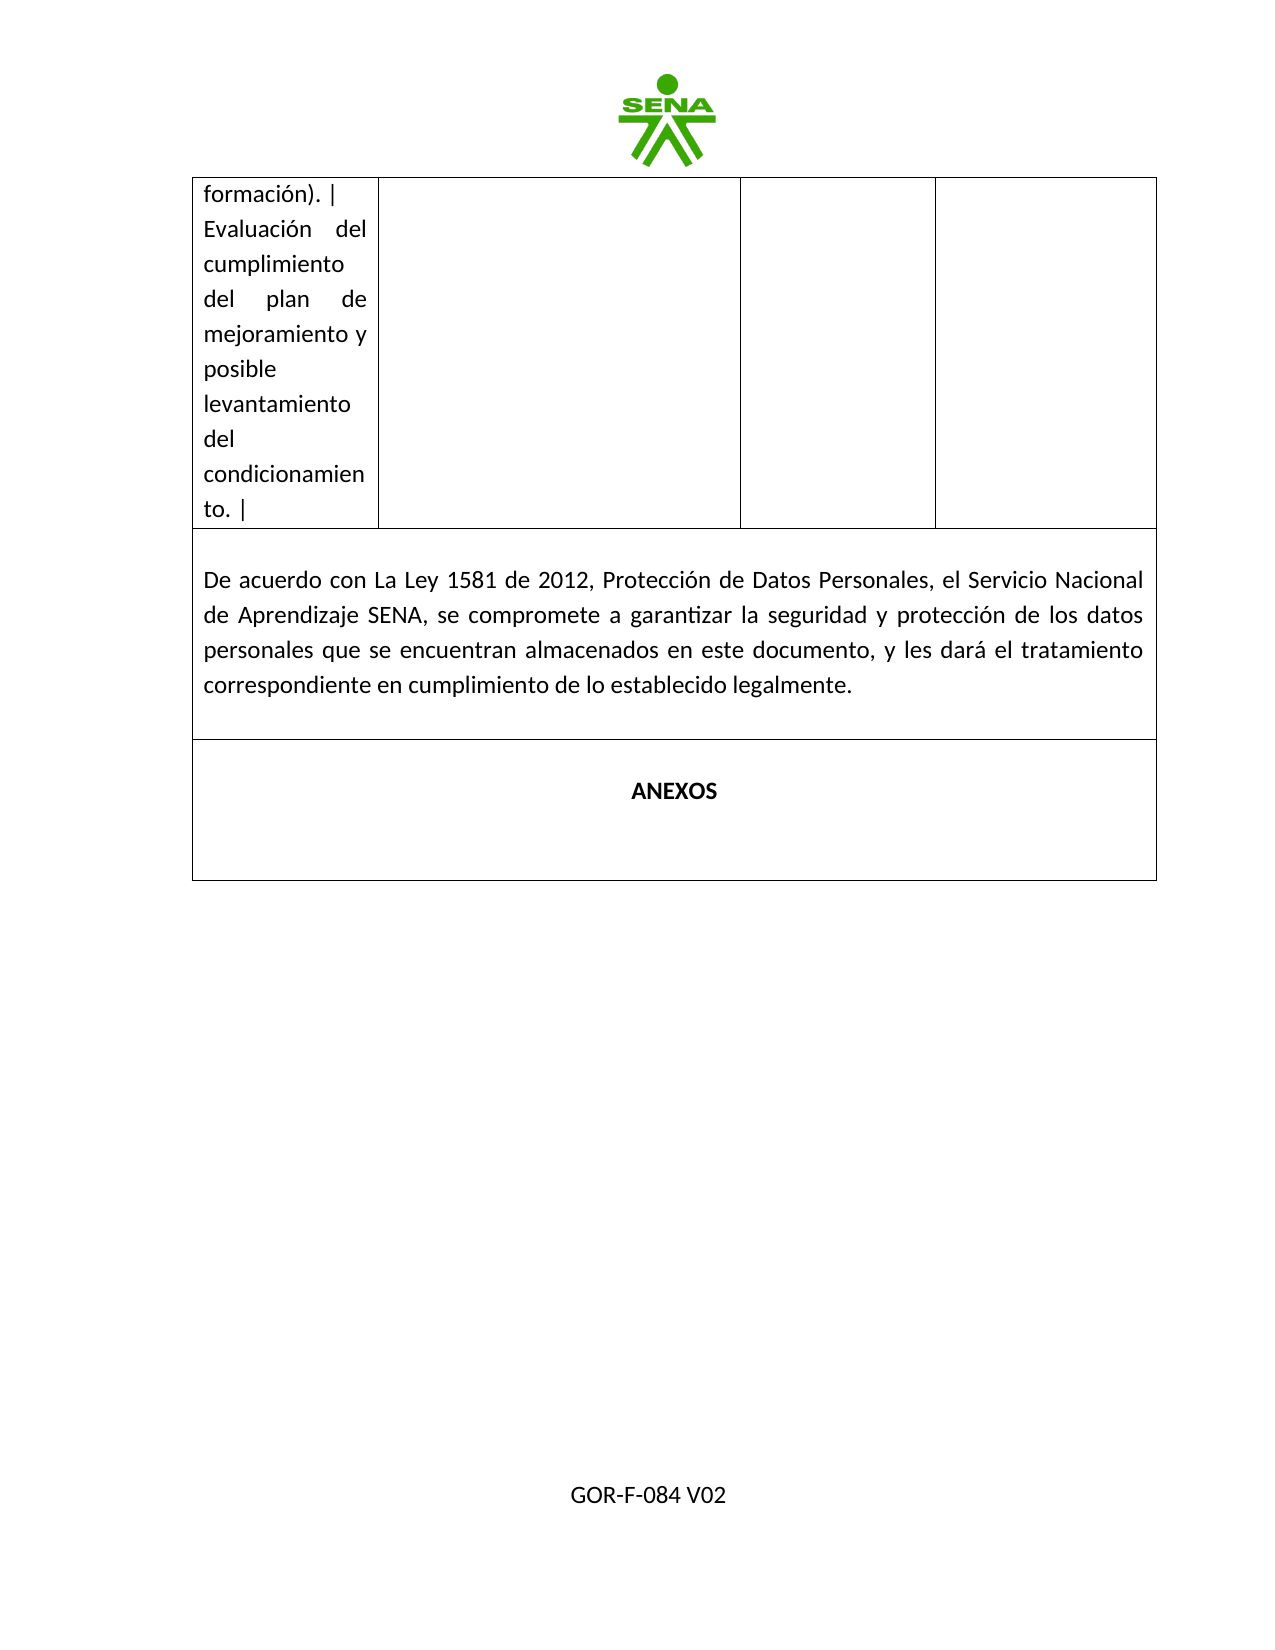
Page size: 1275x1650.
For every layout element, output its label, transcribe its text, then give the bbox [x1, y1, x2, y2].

table_cell ANEXOS [193, 740, 1156, 880]
picture [618, 74, 716, 167]
table_cell De acuerdo con La Ley 1581 de 2012, Protección de Datos Personales, el Servicio Nacional de Aprendizaje SENA, se compromete a garantizar la seguridad y protección de los datos personales que se encuentran almacenados en este documento, y les dará el tratamiento correspondiente en cumplimiento de lo establecido legalmente. [193, 529, 1156, 739]
table_cell [936, 178, 1156, 528]
table_cell [379, 178, 740, 528]
table_cell [741, 178, 935, 528]
